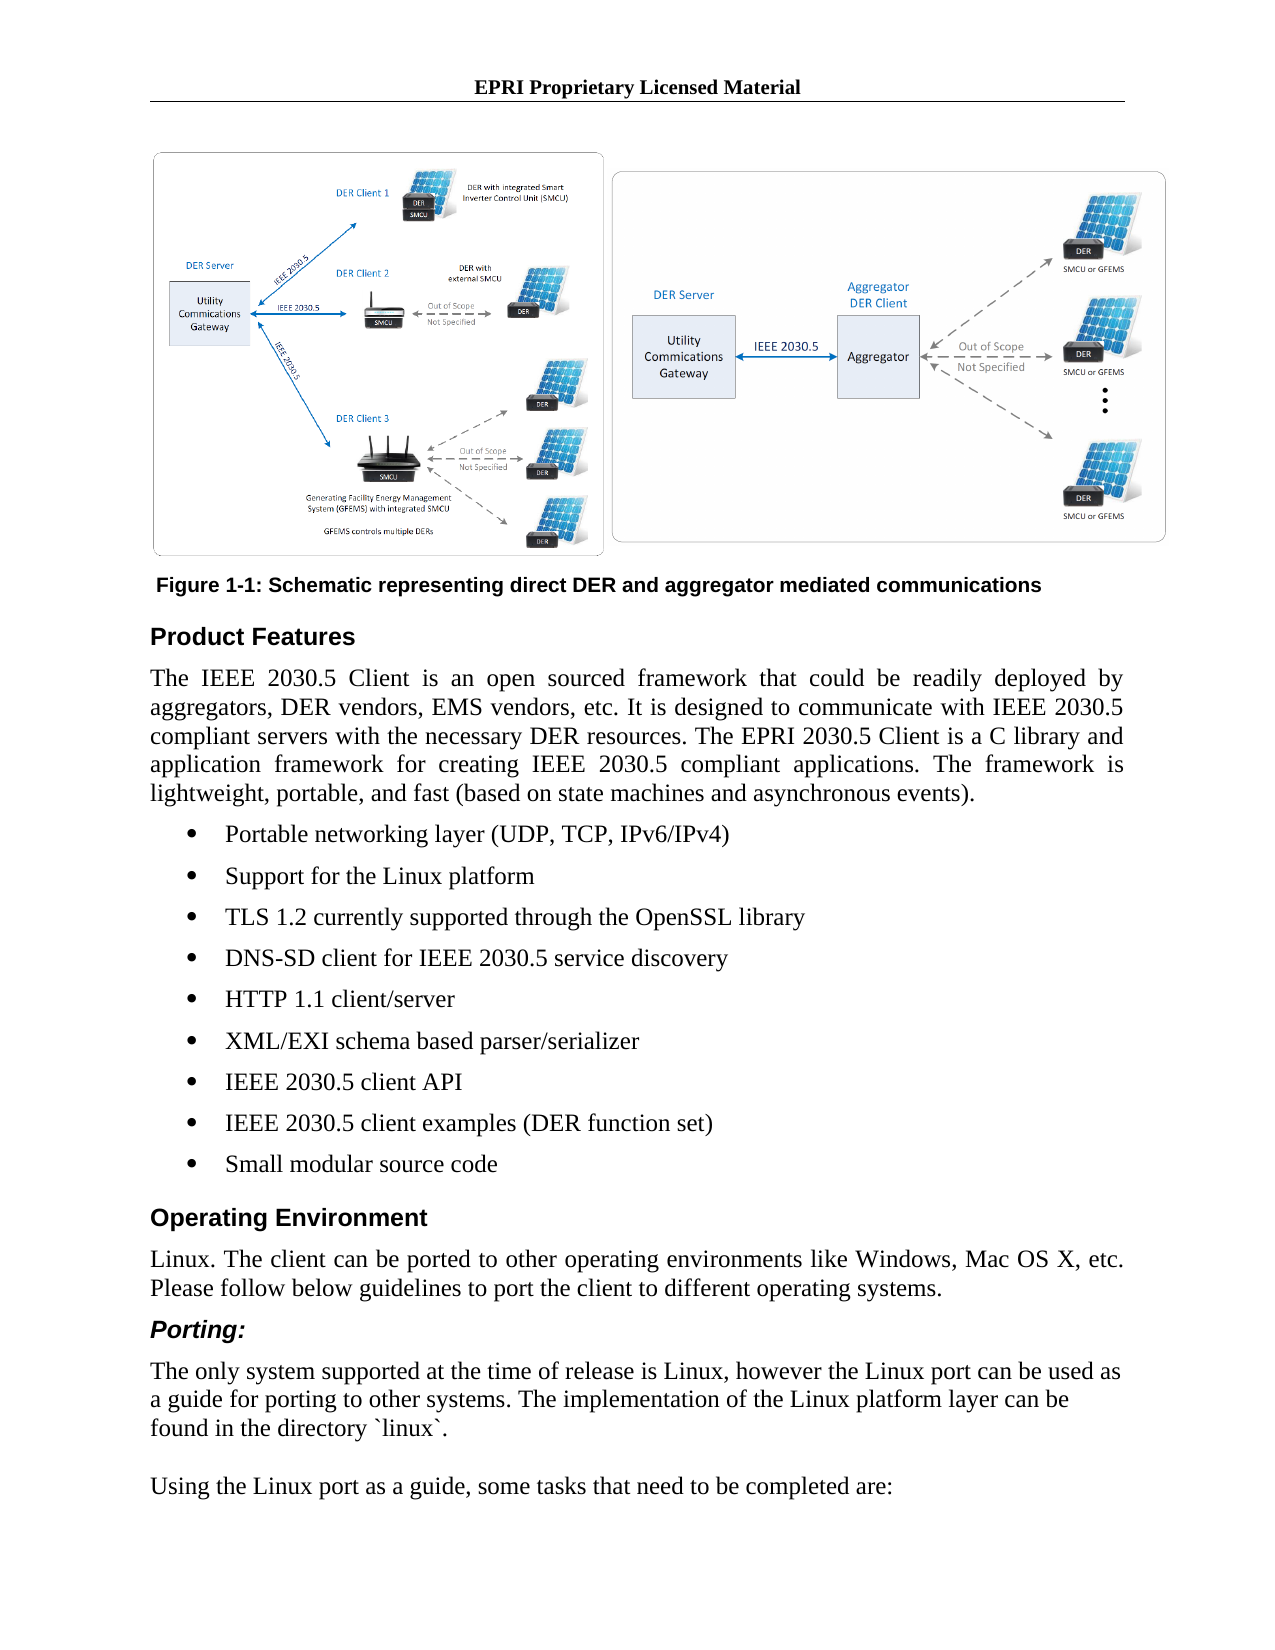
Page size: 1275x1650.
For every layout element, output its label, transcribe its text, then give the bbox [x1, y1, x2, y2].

list Support for the Linux platform [187, 861, 1125, 889]
list IEEE 2030.5 client API [187, 1067, 1125, 1096]
subtitle Porting: [150, 1314, 1125, 1343]
list XML/EXI schema based parser/serializer [187, 1026, 1125, 1054]
text Linux. The client can be ported to other operating environments like Windows, Mac OS X, etc. Please follow below guidelines to port the client to different operating systems. [150, 1244, 1125, 1302]
list Portable networking layer (UDP, TCP, IPv6/IPv4) [187, 819, 1125, 848]
text Using the Linux port as a guide, some tasks that need to be completed are: [150, 1471, 1125, 1499]
subtitle Product Features [150, 622, 1125, 651]
picture [150, 150, 1170, 561]
text The only system supported at the time of release is Linux, however the Linux port can be used as [150, 1356, 1125, 1384]
list HTTP 1.1 client/server [187, 984, 1125, 1013]
list TLS 1.2 currently supported through the OpenSSL library [187, 902, 1125, 931]
subtitle Operating Environment [150, 1203, 1125, 1232]
list DNS-SD client for IEEE 2030.5 service discovery [187, 943, 1125, 972]
text a guide for porting to other systems. The implementation of the Linux platform layer can be [150, 1384, 1125, 1413]
text The IEEE 2030.5 Client is an open sourced framework that could be readily deployed by aggregators, DER vendors, EMS vendors, etc. It is designed to communicate with IEEE 2030.5 compliant servers with the necessary DER resources. The EPRI 2030.5 Client is a C library and application framework for creating IEEE 2030.5 compliant applications. The framework is lightweight, portable, and fast (based on state machines and asynchronous events). [150, 663, 1125, 807]
text found in the directory `linux`. [150, 1413, 1125, 1442]
list IEEE 2030.5 client examples (DER function set) [187, 1108, 1125, 1137]
list Small modular source code [187, 1149, 1125, 1178]
